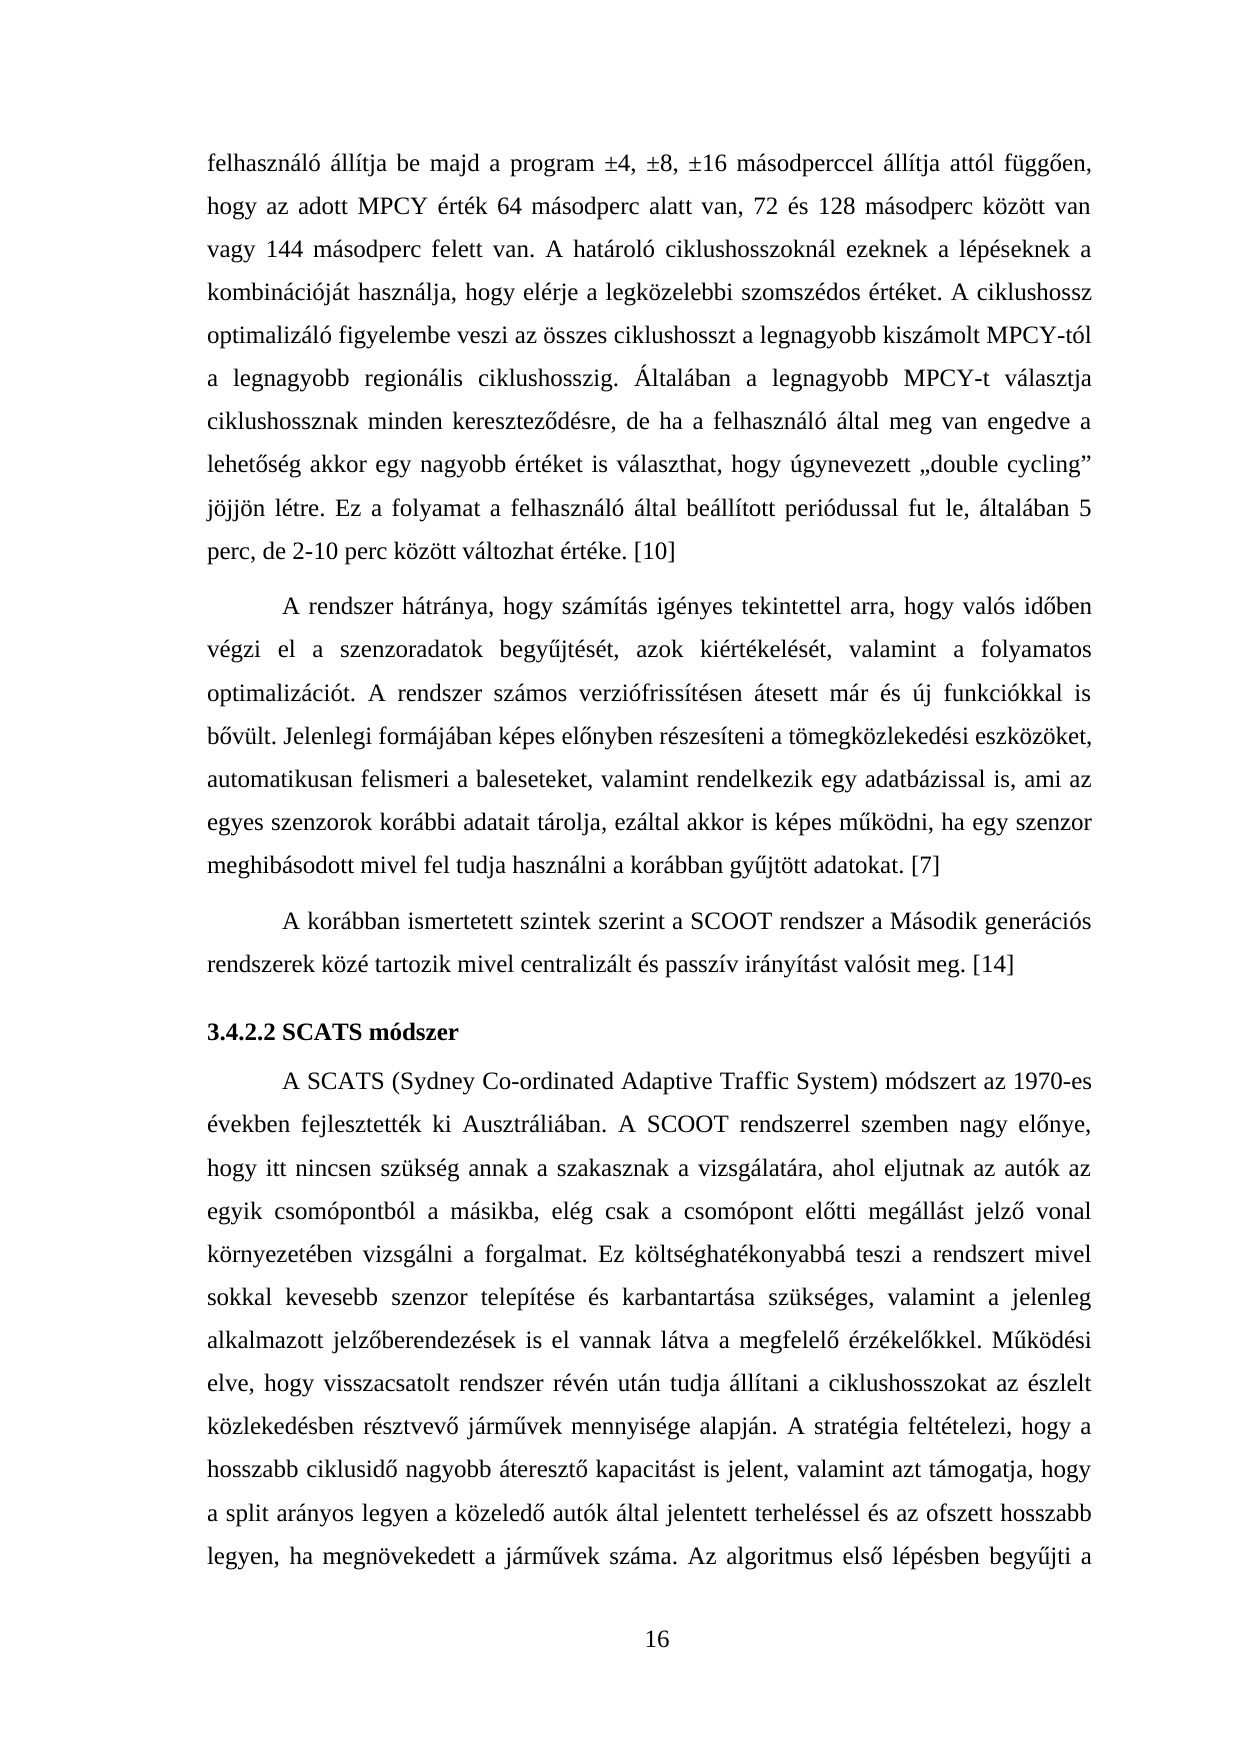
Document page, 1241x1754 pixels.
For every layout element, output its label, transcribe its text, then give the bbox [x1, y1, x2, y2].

subtitle SCATS módszer [207, 1017, 1092, 1046]
text A rendszer hátránya, hogy számítás igényes tekintettel arra, hogy valós időben végzi el a szenzoradatok begyűjtését, azok kiértékelését, valamint a folyamatos optimalizációt. A rendszer számos verziófrissítésen átesett már és új funkciókkal is bővült. Jelenlegi formájában képes előnyben részesíteni a tömegközlekedési eszközöket, automatikusan felismeri a baleseteket, valamint rendelkezik egy adatbázissal is, ami az egyes szenzorok korábbi adatait tárolja, ezáltal akkor is képes működni, ha egy szenzor meghibásodott mivel fel tudja használni a korábban gyűjtött adatokat. [7] [207, 591, 1092, 879]
text A korábban ismertetett szintek szerint a SCOOT rendszer a Második generációs rendszerek közé tartozik mivel centralizált és passzív irányítást valósit meg. [14] [207, 906, 1092, 978]
